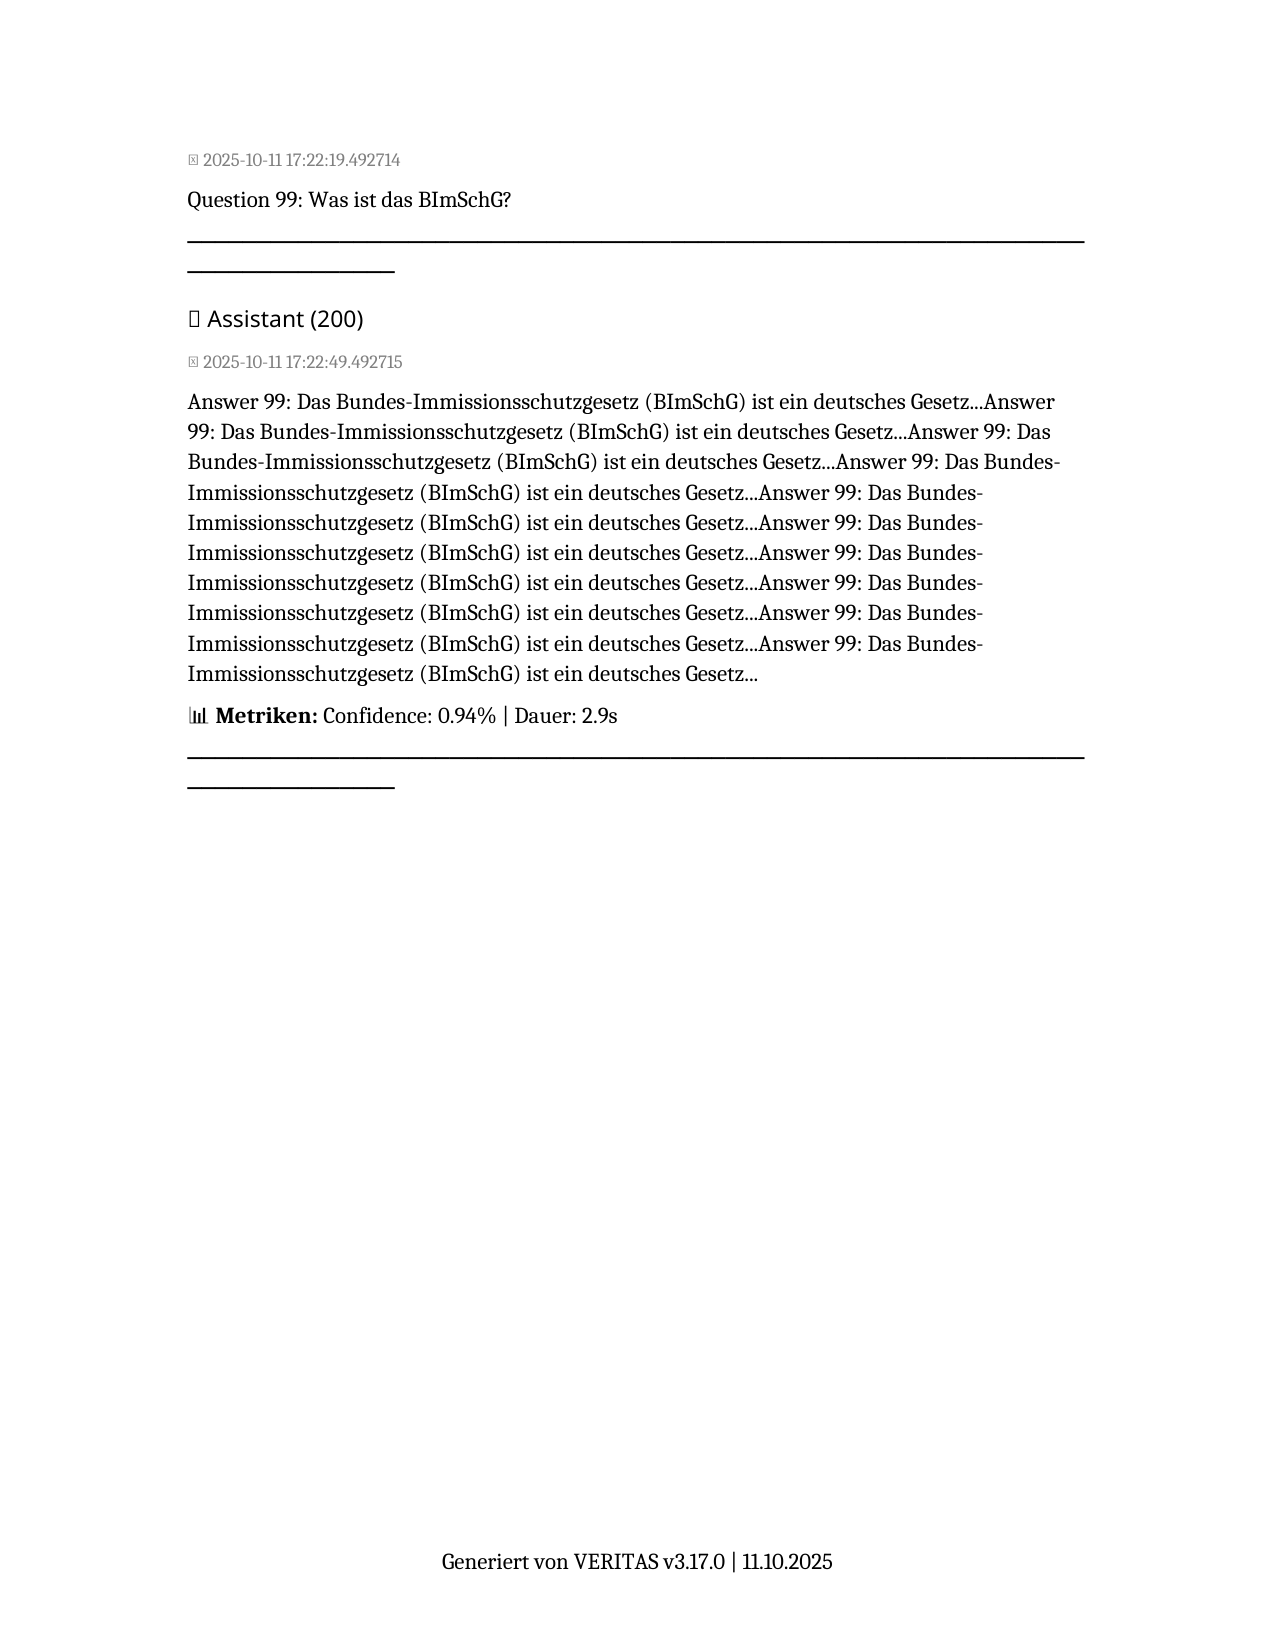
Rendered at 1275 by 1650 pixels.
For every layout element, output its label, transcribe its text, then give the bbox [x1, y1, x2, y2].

text ⏰ 2025-10-11 17:22:49.492715 [187, 351, 1087, 373]
text 🤖 Assistant (200) [187, 303, 1087, 334]
text ⏰ 2025-10-11 17:22:19.492714 [187, 150, 1087, 172]
text Question 99: Was ist das BImSchG? [187, 187, 1087, 214]
text 📊 Metriken: Confidence: 0.94% | Dauer: 2.9s [187, 703, 1087, 729]
text ──────────────────────────────────────────────────────────────────────────────── [187, 746, 1087, 802]
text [187, 230, 1087, 287]
text Answer 99: Das Bundes-Immissionsschutzgesetz (BImSchG) ist ein deutsches Gesetz...Answer 99: Das Bundes-Immissionsschutzgesetz (BImSchG) ist ein deutsches Gesetz...Answer 99: Das Bundes-Immissionsschutzgesetz (BImSchG) ist ein deutsches Gesetz...Answer 99: Das Bundes-Immissionsschutzgesetz (BImSchG) ist ein deutsches Gesetz...Answer 99: Das Bundes-Immissionsschutzgesetz (BImSchG) ist ein deutsches Gesetz...Answer 99: Das Bundes-Immissionsschutzgesetz (BImSchG) ist ein deutsches Gesetz...Answer 99: Das Bundes-Immissionsschutzgesetz (BImSchG) ist ein deutsches Gesetz...Answer 99: Das Bundes-Immissionsschutzgesetz (BImSchG) ist ein deutsches Gesetz...Answer 99: Das Bundes-Immissionsschutzgesetz (BImSchG) ist ein deutsches Gesetz...Answer 99: Das Bundes-Immissionsschutzgesetz (BImSchG) ist ein deutsches Gesetz... [187, 389, 1087, 687]
